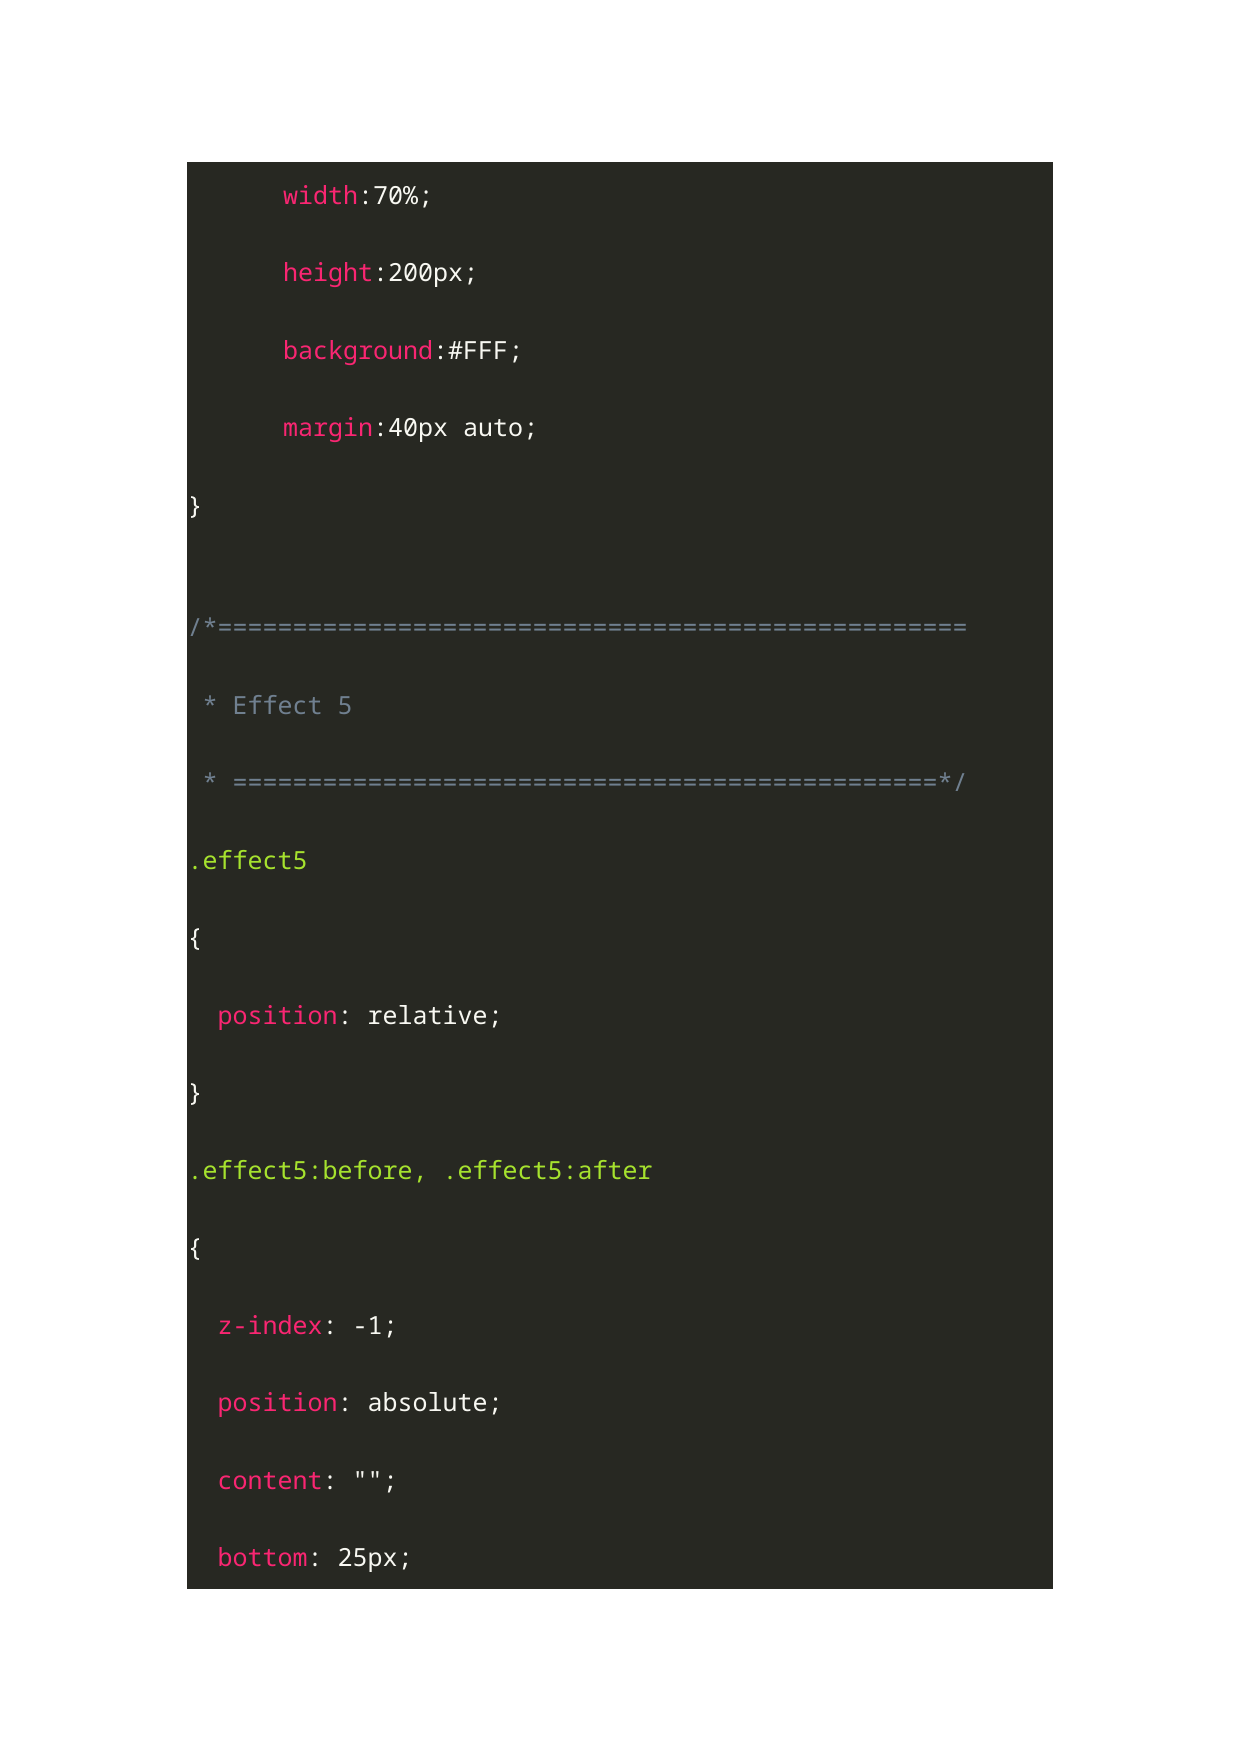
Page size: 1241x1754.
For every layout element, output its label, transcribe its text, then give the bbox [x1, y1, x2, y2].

text z-index: -1; [187, 1292, 1053, 1357]
text } [187, 1059, 1053, 1124]
text height:200px; [187, 239, 1053, 304]
text { [187, 904, 1053, 969]
text .effect5 [187, 827, 1053, 892]
text margin:40px auto; [187, 394, 1053, 459]
text /*================================================== [187, 594, 1053, 659]
text { [187, 1214, 1053, 1279]
text } [187, 472, 1053, 537]
text * Effect 5 [187, 672, 1053, 737]
text content: ""; [187, 1447, 1053, 1512]
text background:#FFF; [187, 317, 1053, 382]
text bottom: 25px; [187, 1524, 1053, 1589]
text position: relative; [187, 982, 1053, 1047]
text position: absolute; [187, 1369, 1053, 1434]
text * ===============================================*/ [187, 749, 1053, 814]
text width:70%; [187, 162, 1053, 227]
text .effect5:before, .effect5:after [187, 1137, 1053, 1202]
